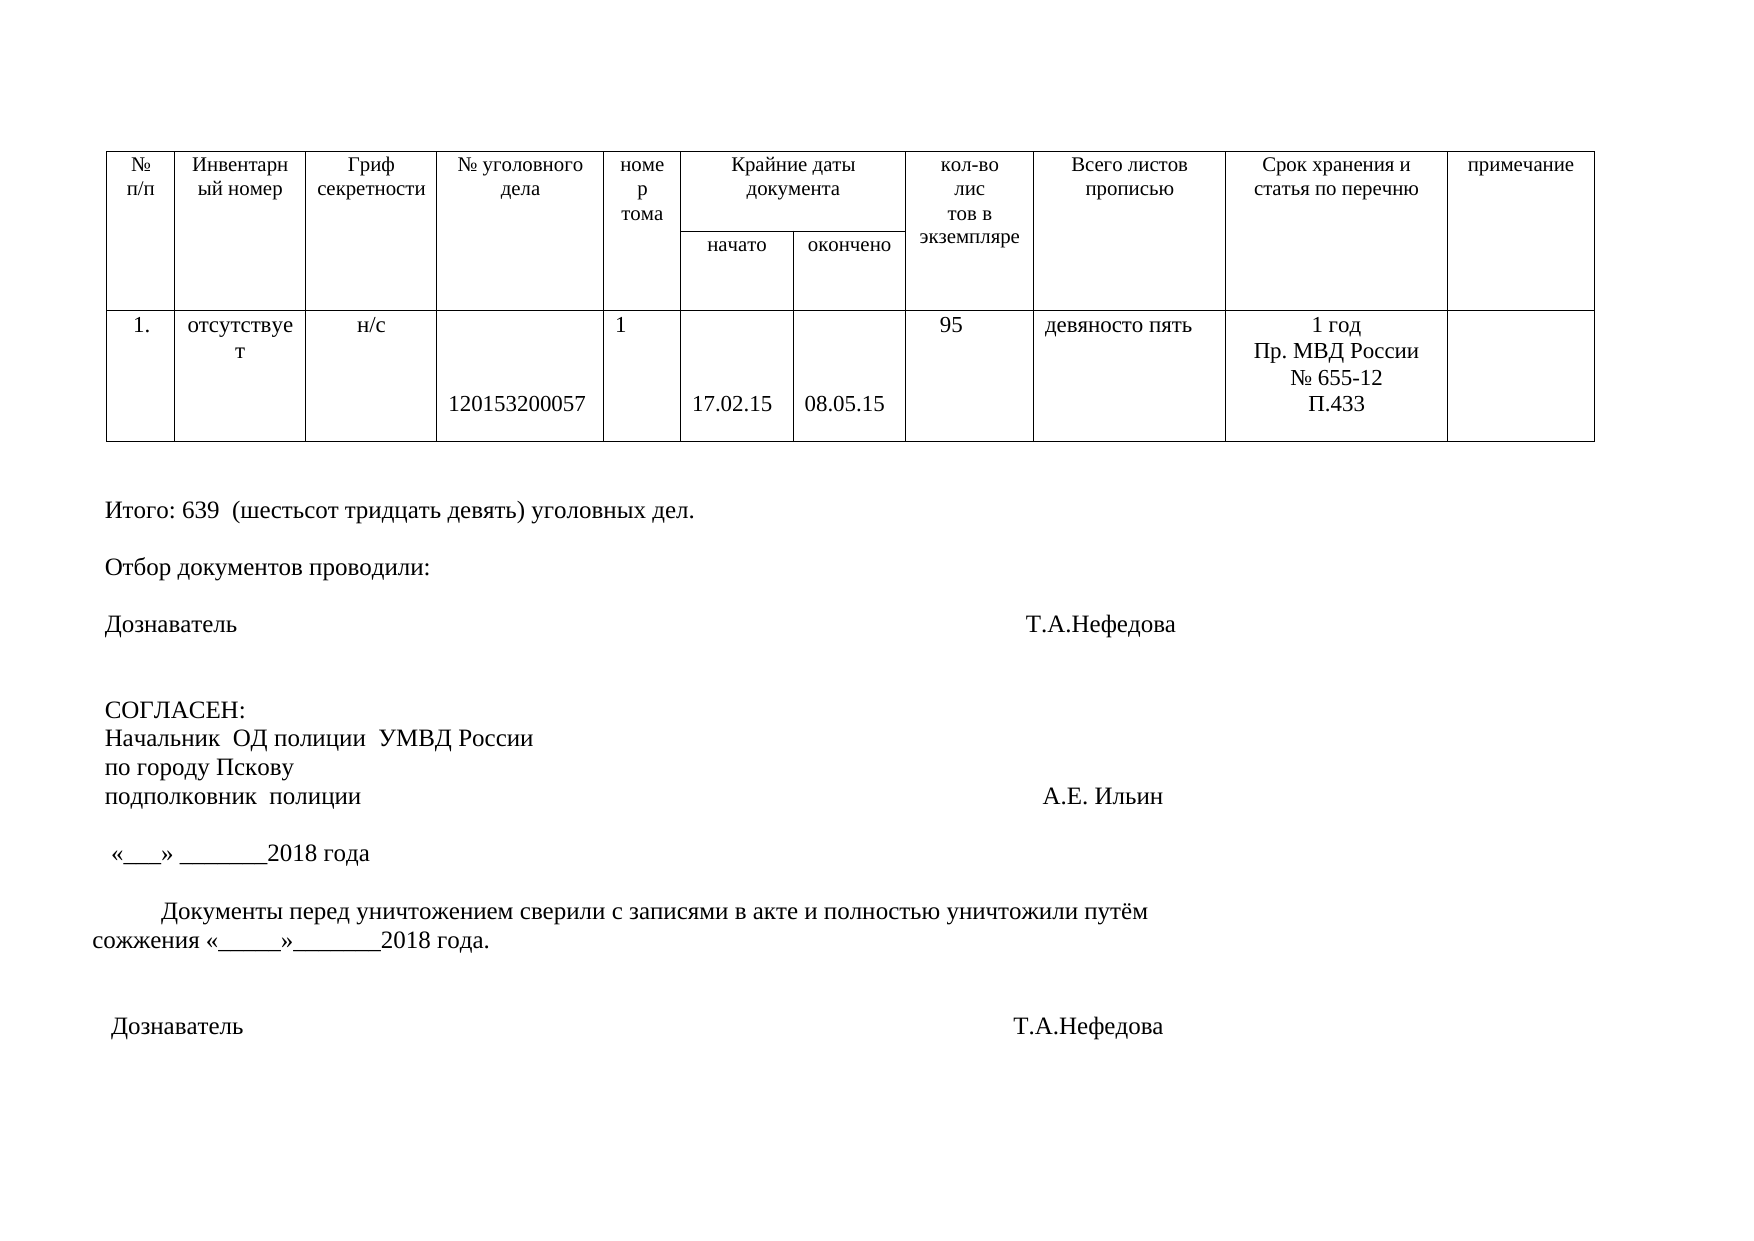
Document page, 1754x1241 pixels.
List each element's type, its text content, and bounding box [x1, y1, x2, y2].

table_cell 1 [604, 311, 680, 441]
table_cell 120153200057 [437, 311, 603, 441]
table_header кол-во лис тов в экземпляре [906, 152, 1033, 310]
table_cell 1 год Пр. МВД России № 655-12 П.433 [1226, 311, 1447, 441]
text по городу Пскову [29, 752, 1636, 781]
table_header Всего листов прописью [1034, 152, 1225, 310]
text Начальник ОД полиции УМВД России [29, 723, 1636, 752]
table_cell девяносто пять [1034, 311, 1225, 441]
table_header Крайние даты документа [681, 152, 905, 231]
table_cell 95 [906, 311, 1033, 441]
table_header примечание [1448, 152, 1594, 310]
text Отбор документов проводили: [29, 552, 1636, 581]
text Дознаватель Т.А.Нефедова [29, 1011, 1636, 1040]
text Документы перед уничтожением сверили с записями в акте и полностью уничтожили путём [29, 896, 1636, 925]
table_cell [1448, 311, 1594, 441]
table_cell н/с [306, 311, 436, 441]
table_header Инвентарный номер [175, 152, 305, 310]
table_header № п/п [107, 152, 174, 310]
text «___» _______2018 года [29, 838, 1636, 867]
text СОГЛАСЕН: [29, 695, 1636, 723]
text подполковник полиции А.Е. Ильин [29, 781, 1636, 810]
table_cell 08.05.15 [794, 311, 905, 441]
table_cell [107, 311, 174, 441]
text сожжения «_____»_______2018 года. [29, 925, 1636, 953]
table_cell отсутствует [175, 311, 305, 441]
text Дознаватель Т.А.Нефедова [29, 609, 1636, 638]
table_header Срок хранения и статья по перечню [1226, 152, 1447, 310]
text Итого: 639 (шестьсот тридцать девять) уголовных дел. [29, 495, 1636, 524]
table_header Гриф секретности [306, 152, 436, 310]
table_cell окончено [794, 232, 905, 310]
table_cell 17.02.15 [681, 311, 793, 441]
table_header номер тома [604, 152, 680, 310]
table_cell начато [681, 232, 793, 310]
table_header № уголовного дела [437, 152, 603, 310]
